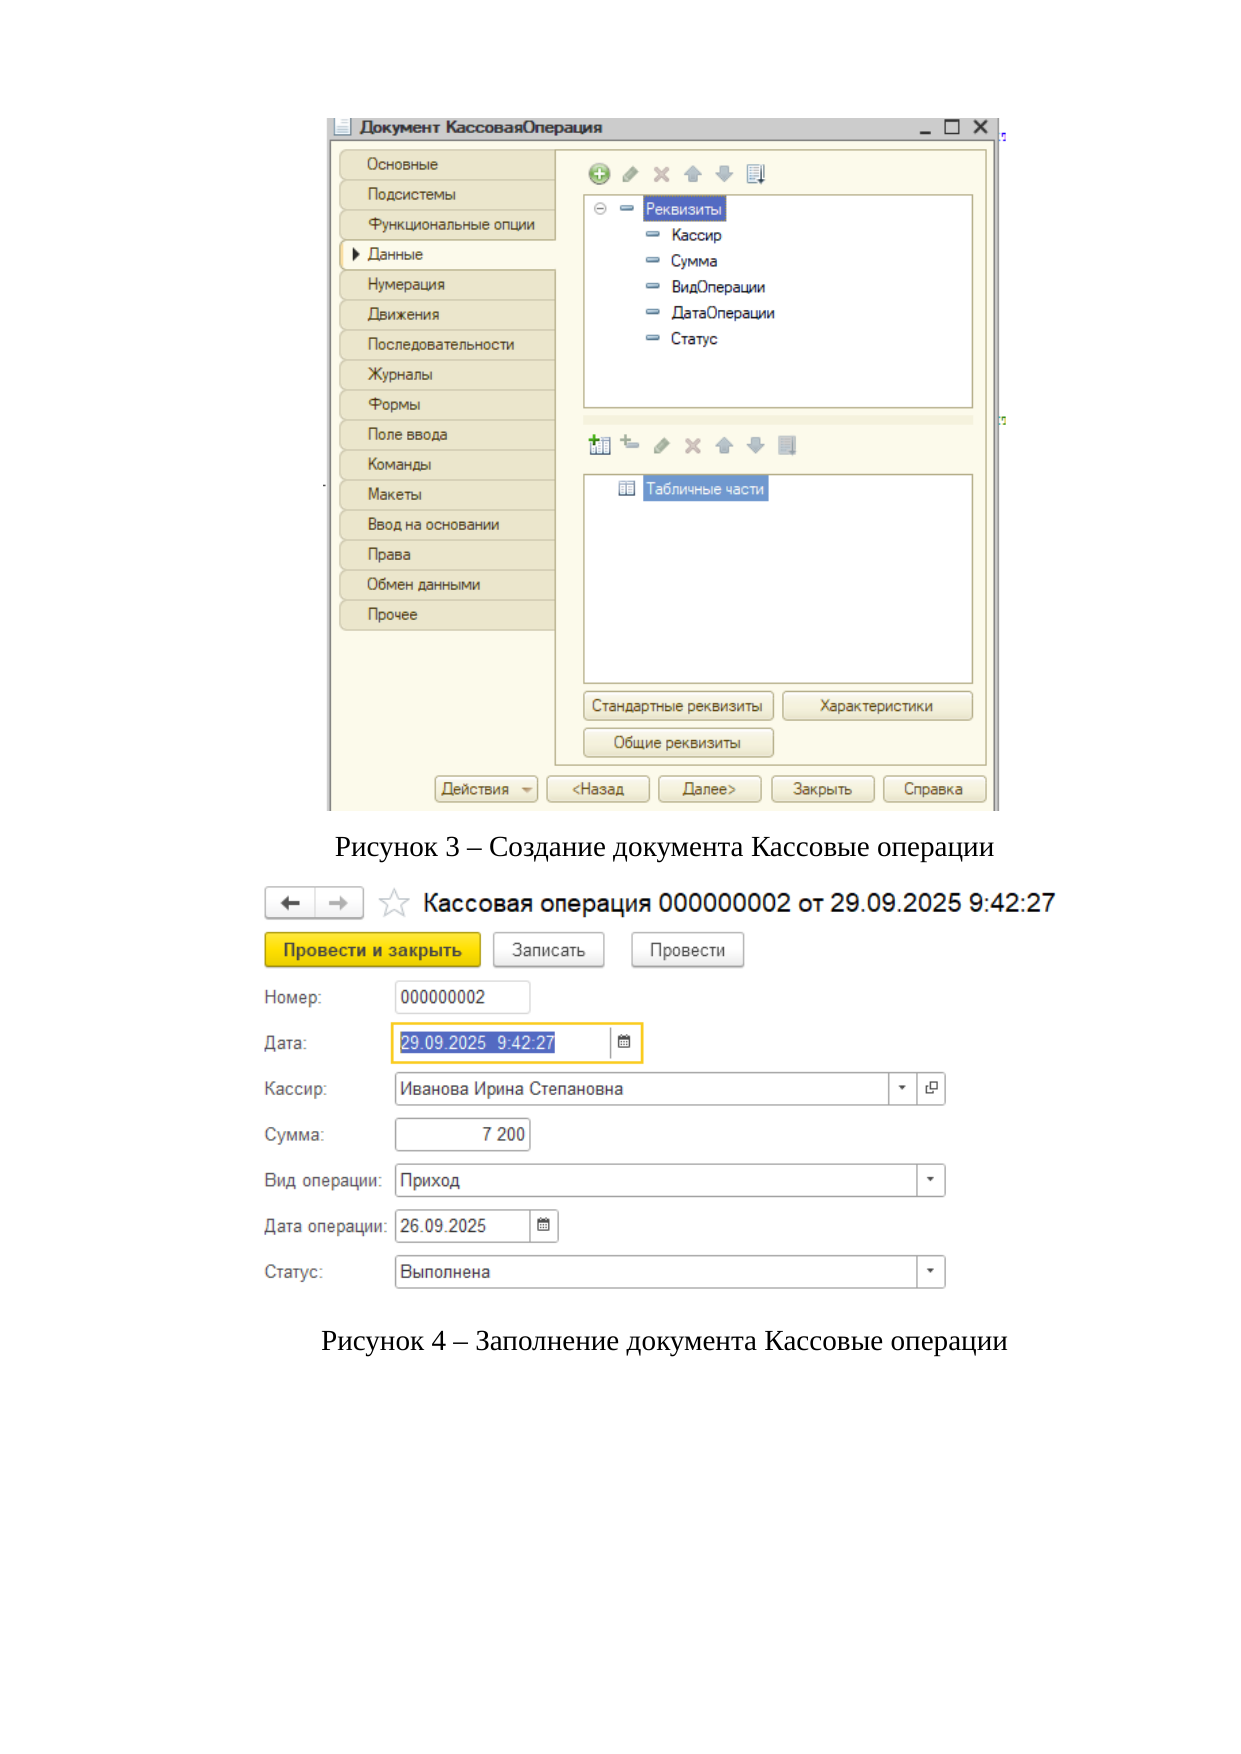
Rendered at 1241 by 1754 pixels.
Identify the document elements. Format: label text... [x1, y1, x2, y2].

text Рисунок 4 – Заполнение документа Кассовые операции [177, 1323, 1152, 1357]
text Рисунок 3 – Создание документа Кассовые операции [177, 829, 1152, 863]
picture [323, 118, 1006, 811]
picture [254, 881, 1075, 1305]
